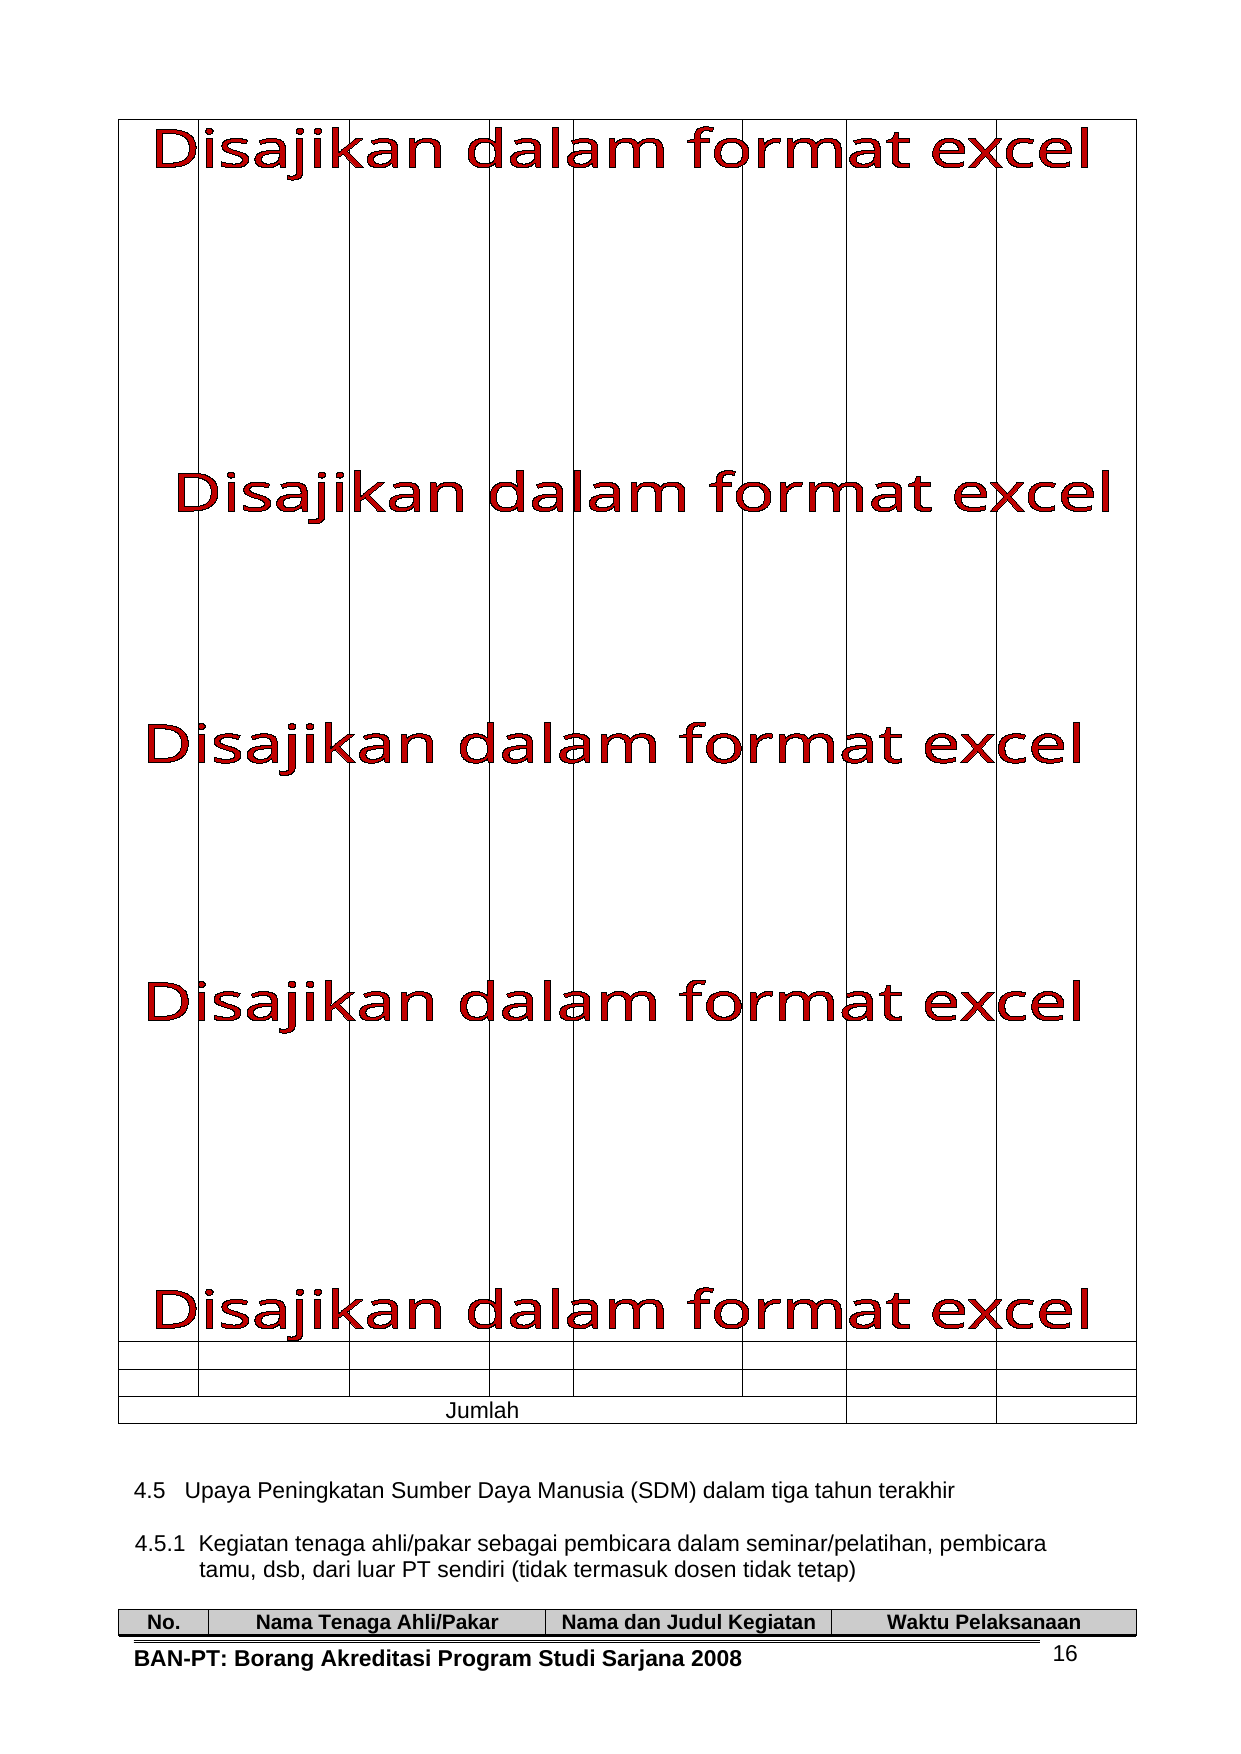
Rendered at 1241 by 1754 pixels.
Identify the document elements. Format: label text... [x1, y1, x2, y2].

table_cell [743, 120, 846, 1341]
table_cell [743, 1342, 846, 1368]
table_cell [997, 1397, 1136, 1423]
table_cell [490, 1342, 573, 1368]
table_cell [574, 120, 742, 1341]
table_header Nama dan Judul Kegiatan [546, 1610, 831, 1634]
table_cell [743, 1370, 846, 1396]
table_cell [574, 1342, 742, 1368]
table_cell [119, 1370, 198, 1396]
table_cell [350, 1342, 489, 1368]
table_cell [997, 1342, 1136, 1368]
table_cell [350, 1370, 489, 1396]
table_cell [847, 120, 996, 1341]
text 4.5.1 Kegiatan tenaga ahli/pakar sebagai pembicara dalam seminar/pelatihan, pembicara tamu, dsb, dari luar PT sendiri (tidak termasuk dosen tidak tetap) [134, 1530, 1078, 1582]
table_cell [199, 1342, 349, 1368]
table_cell Jumlah [119, 1397, 846, 1423]
table_cell [490, 1370, 573, 1396]
table_header No. [119, 1610, 208, 1634]
table_cell [490, 120, 573, 1341]
table_cell [847, 1342, 996, 1368]
table_header Waktu Pelaksanaan [832, 1610, 1136, 1634]
table_cell [997, 1370, 1136, 1396]
table_cell [847, 1397, 996, 1423]
table_cell [199, 120, 349, 1341]
table_cell [199, 1370, 349, 1396]
table_cell [997, 120, 1136, 1341]
table_header Nama Tenaga Ahli/Pakar [209, 1610, 545, 1634]
text 4.5 Upaya Peningkatan Sumber Daya Manusia (SDM) dalam tiga tahun terakhir [133, 1477, 1078, 1503]
table_cell [574, 1370, 742, 1396]
table_cell [847, 1370, 996, 1396]
table_cell [119, 120, 198, 1341]
table_cell [119, 1342, 198, 1368]
table_cell [350, 120, 489, 1341]
